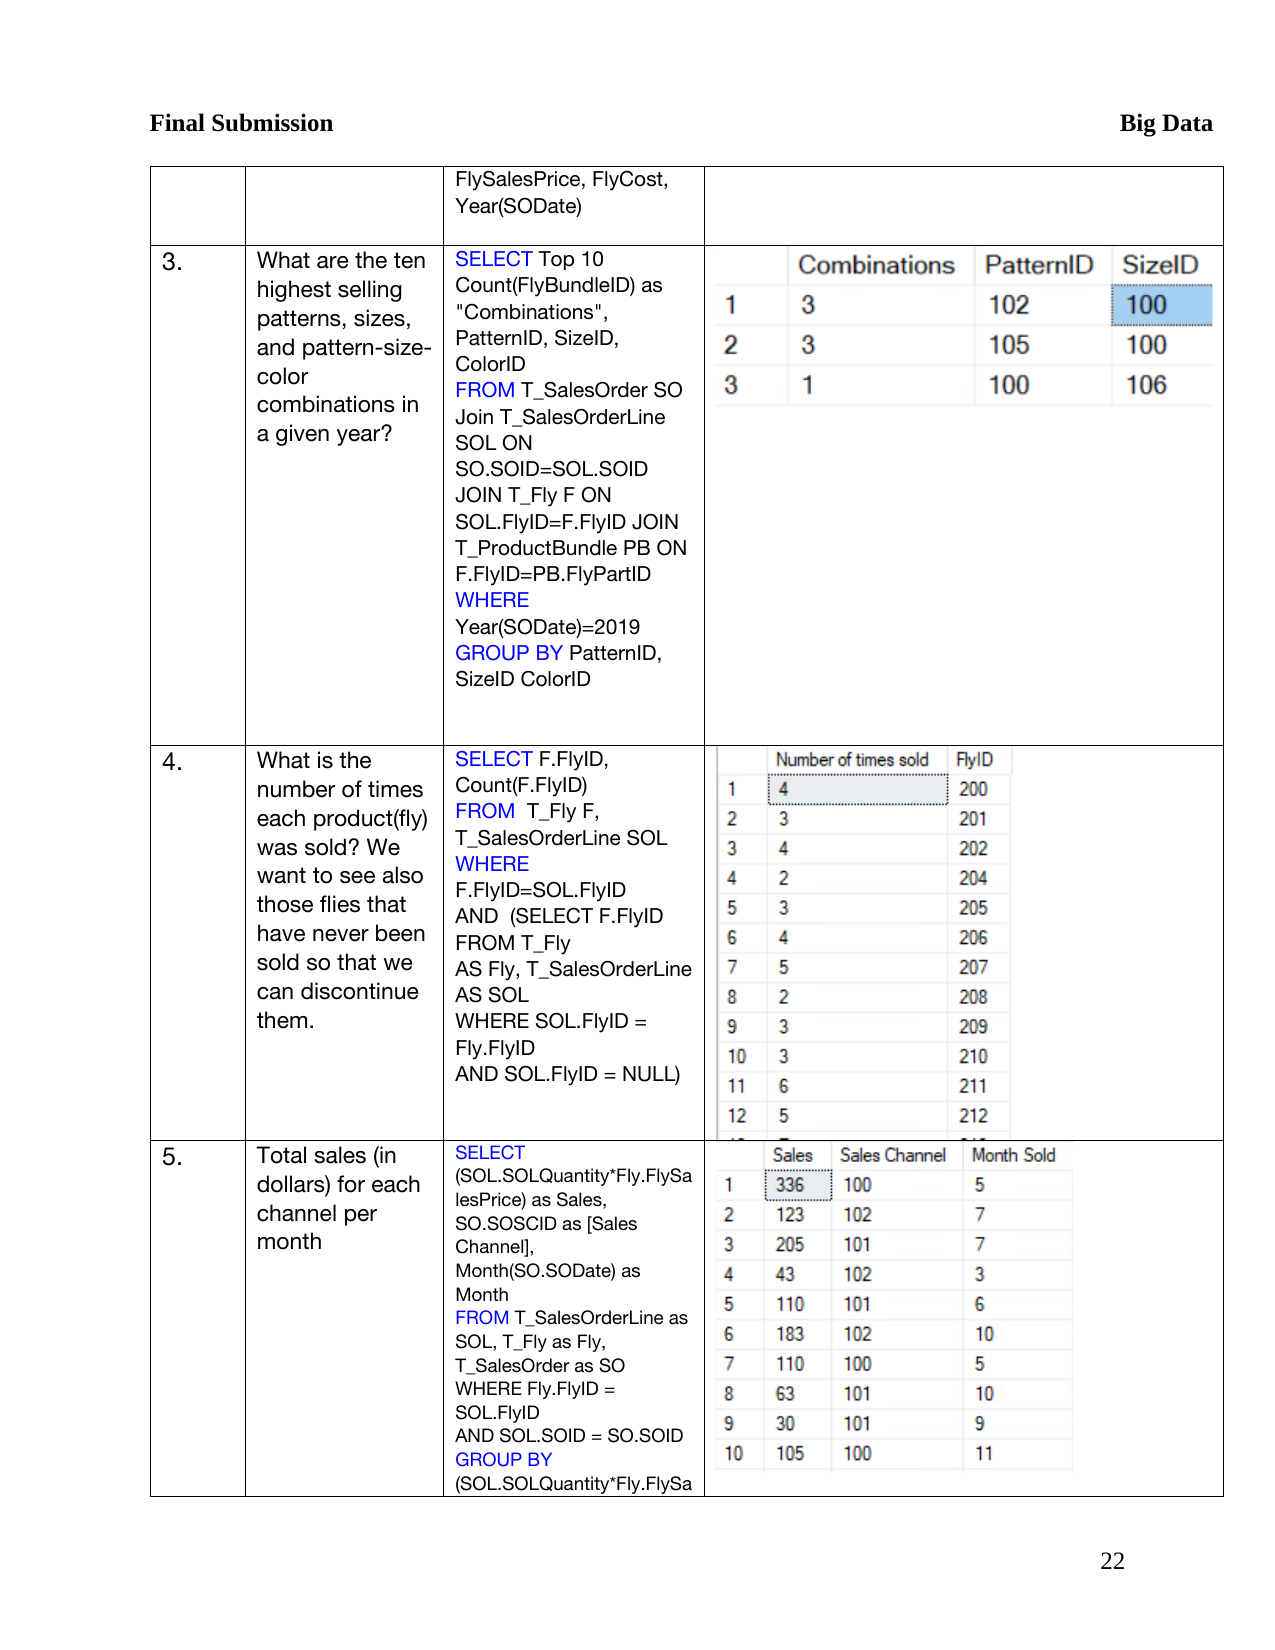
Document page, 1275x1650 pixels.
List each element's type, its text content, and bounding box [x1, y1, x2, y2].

table_cell [705, 246, 1223, 745]
table_cell 4. [151, 746, 245, 1140]
picture [715, 1141, 1074, 1473]
picture [715, 246, 1213, 407]
table_cell [1013, 746, 1223, 1140]
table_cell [246, 167, 443, 245]
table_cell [246, 1141, 443, 1496]
table_cell SELECT Top 10 Count(FlyBundleID) as "Combinations", PatternID, SizeID, ColorID FROM T_SalesOrder SO Join T_SalesOrderLine SOL ON SO.SOID=SOL.SOID JOIN T_Fly F ON SOL.FlyID=F.FlyID JOIN T_ProductBundle PB ON F.FlyID=PB.FlyPartID WHERE Year(SODate)=2019 GROUP BY PatternID, SizeID ColorID [444, 246, 704, 745]
table_cell What are the ten highest selling patterns, sizes, and pattern-size-color combinations in a given year? [246, 246, 443, 745]
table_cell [444, 167, 704, 245]
table_cell [705, 746, 715, 1140]
picture [715, 746, 1013, 1140]
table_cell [444, 1141, 704, 1496]
table_cell 2. [151, 167, 245, 245]
table_cell What is the number of times each product(fly) was sold? We want to see also those flies that have never been sold so that we can discontinue them. [246, 746, 443, 1140]
table_cell 5. [151, 1141, 245, 1496]
table_cell [705, 1141, 1223, 1496]
table_cell 3. [151, 246, 245, 745]
table_cell SELECT F.FlyID, Count(F.FlyID) FROM T_Fly F, T_SalesOrderLine SOL WHERE F.FlyID=SOL.FlyID AND (SELECT F.FlyID FROM T_Fly AS Fly, T_SalesOrderLine AS SOL WHERE SOL.FlyID = Fly.FlyID AND SOL.FlyID = NULL) [444, 746, 704, 1140]
table_cell [705, 167, 1223, 245]
